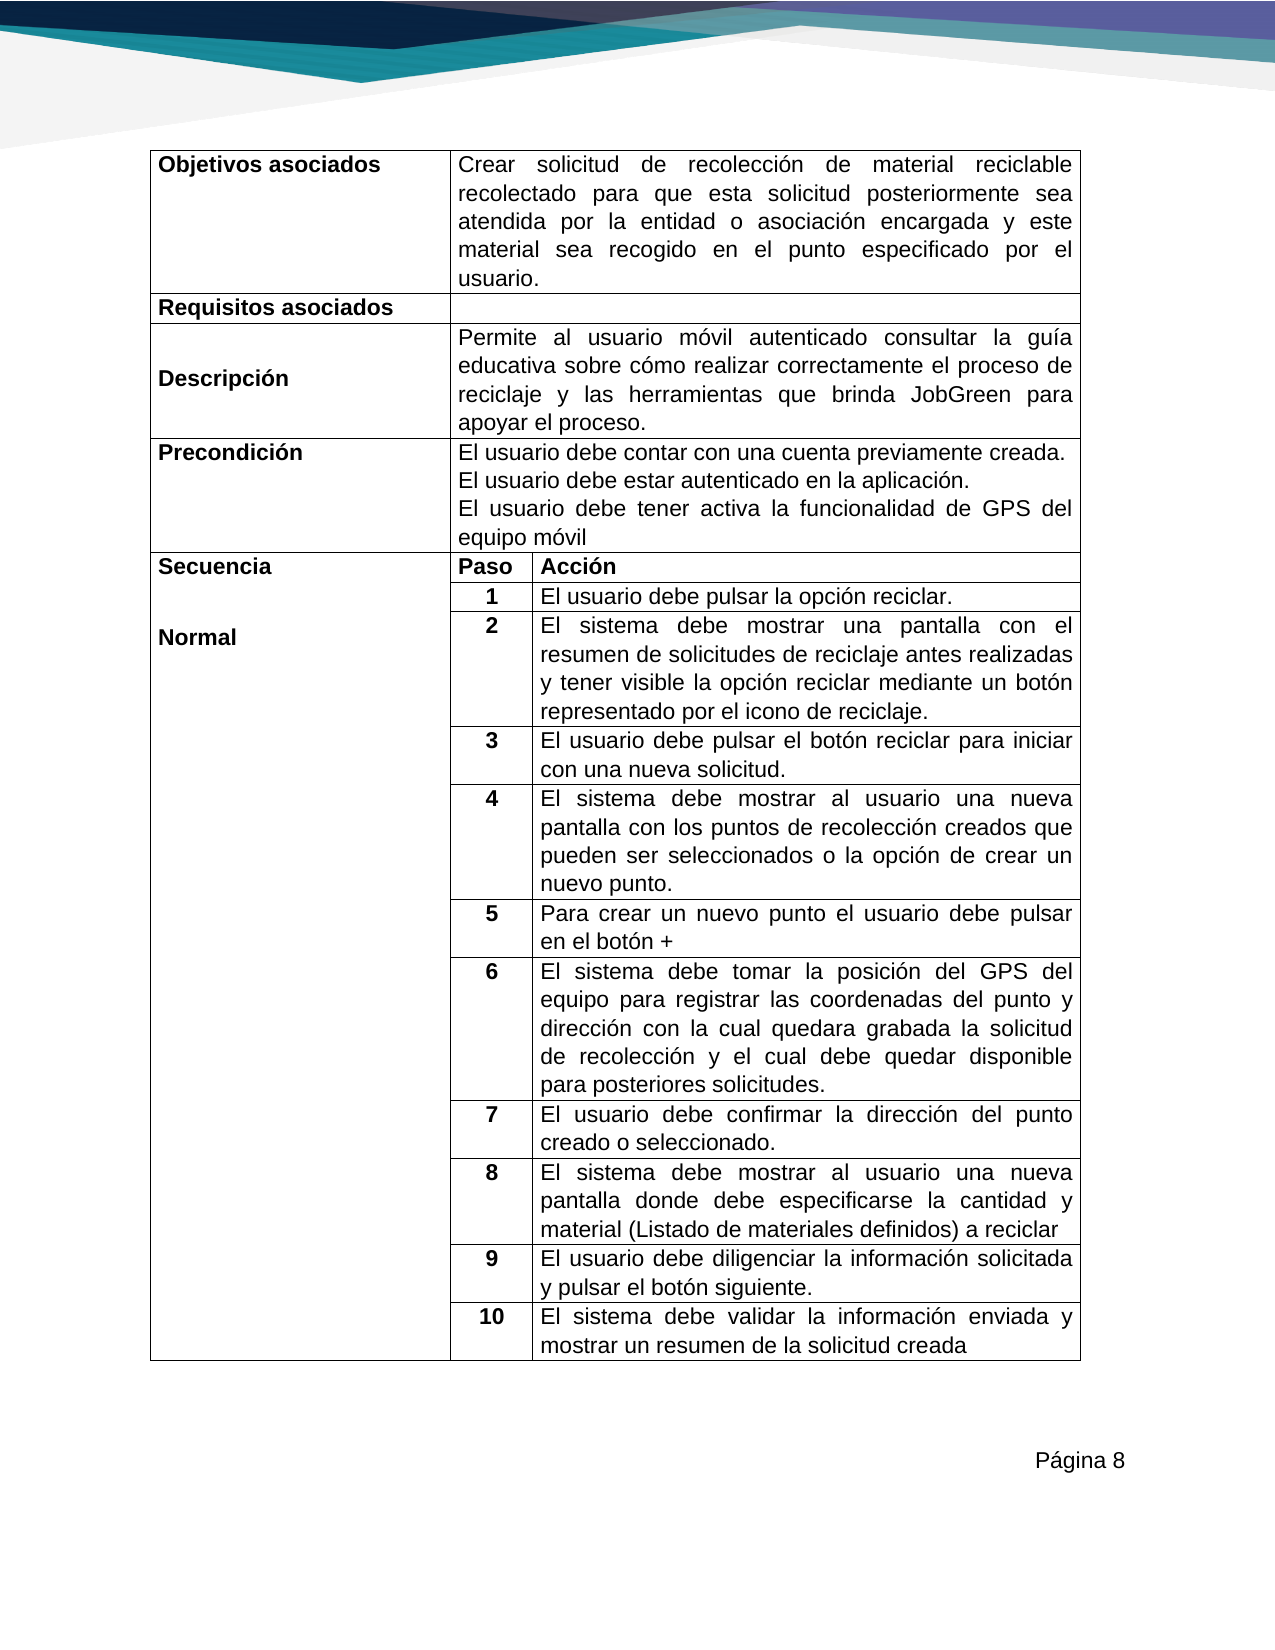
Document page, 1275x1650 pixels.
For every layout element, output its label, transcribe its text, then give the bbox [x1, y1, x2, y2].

table_cell 8 [451, 1159, 532, 1244]
table_cell 1 [451, 583, 532, 611]
table_cell Acción [533, 553, 1080, 582]
table_cell Permite al usuario móvil autenticado consultar la guía educativa sobre cómo realizar correctamente el proceso de reciclaje y las herramientas que brinda JobGreen para apoyar el proceso. [451, 324, 1080, 437]
table_cell Para crear un nuevo punto el usuario debe pulsar en el botón + [533, 900, 1080, 957]
table_cell Crear solicitud de recolección de material reciclable recolectado para que esta solicitud posteriormente sea atendida por la entidad o asociación encargada y este material sea recogido en el punto especificado por el usuario. [451, 151, 1080, 293]
table_cell Precondición [151, 439, 450, 552]
table_cell El sistema debe mostrar al usuario una nueva pantalla con los puntos de recolección creados que pueden ser seleccionados o la opción de crear un nuevo punto. [533, 785, 1080, 899]
table_cell Secuencia Normal [151, 553, 450, 1360]
table_cell 5 [451, 900, 532, 957]
table_cell Paso [451, 553, 532, 582]
table_cell El usuario debe pulsar la opción reciclar. [533, 583, 1080, 611]
table_cell El usuario debe contar con una cuenta previamente creada. El usuario debe estar autenticado en la aplicación. El usuario debe tener activa la funcionalidad de GPS del equipo móvil [451, 439, 1080, 552]
table_cell 4 [451, 785, 532, 899]
table_cell El sistema debe tomar la posición del GPS del equipo para registrar las coordenadas del punto y dirección con la cual quedara grabada la solicitud de recolección y el cual debe quedar disponible para posteriores solicitudes. [533, 958, 1080, 1100]
table_cell 6 [451, 958, 532, 1100]
table_cell 3 [451, 727, 532, 784]
table_cell 2 [451, 612, 532, 726]
table_cell Descripción [151, 324, 450, 437]
table_cell [451, 294, 1080, 323]
table_cell 7 [451, 1101, 532, 1158]
table_cell El usuario debe diligenciar la información solicitada y pulsar el botón siguiente. [533, 1245, 1080, 1302]
table_cell 10 [451, 1303, 532, 1360]
table_cell 9 [451, 1245, 532, 1302]
table_cell El usuario debe confirmar la dirección del punto creado o seleccionado. [533, 1101, 1080, 1158]
table_cell El sistema debe validar la información enviada y mostrar un resumen de la solicitud creada [533, 1303, 1080, 1360]
table_cell El usuario debe pulsar el botón reciclar para iniciar con una nueva solicitud. [533, 727, 1080, 784]
table_cell Requisitos asociados [151, 294, 450, 323]
table_cell El sistema debe mostrar una pantalla con el resumen de solicitudes de reciclaje antes realizadas y tener visible la opción reciclar mediante un botón representado por el icono de reciclaje. [533, 612, 1080, 726]
picture [0, 1, 1275, 149]
table_cell El sistema debe mostrar al usuario una nueva pantalla donde debe especificarse la cantidad y material (Listado de materiales definidos) a reciclar [533, 1159, 1080, 1244]
table_cell Objetivos asociados [151, 151, 450, 293]
